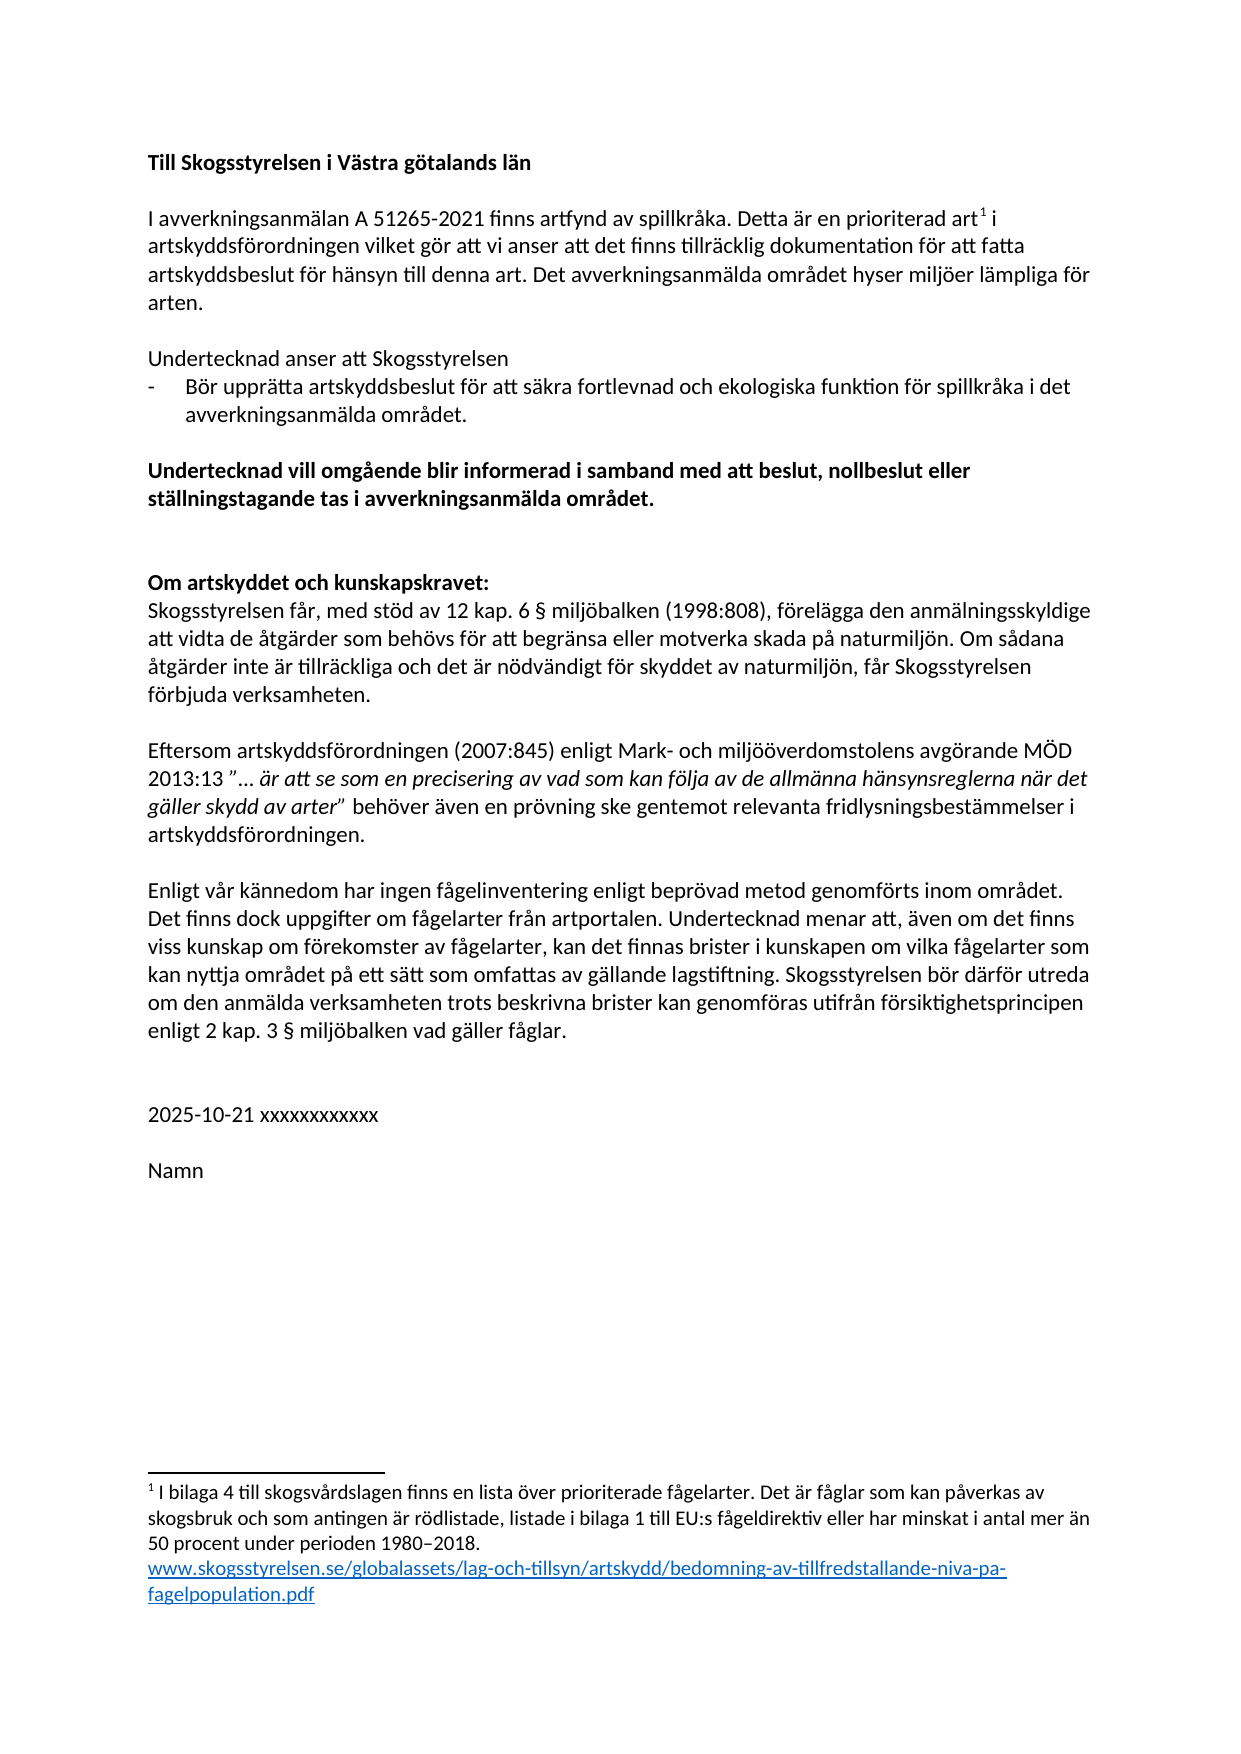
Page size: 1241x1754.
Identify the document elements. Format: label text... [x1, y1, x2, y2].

text Skogsstyrelsen får, med stöd av 12 kap. 6 § miljöbalken (1998:808), förelägga den anmälningsskyldige att vidta de åtgärder som behövs för att begränsa eller motverka skada på naturmiljön. Om sådana åtgärder inte är tillräckliga och det är nödvändigt för skyddet av naturmiljön, får Skogsstyrelsen förbjuda verksamheten. [148, 596, 1093, 708]
text Undertecknad anser att Skogsstyrelsen [148, 344, 1093, 372]
text Om artskyddet och kunskapskravet: [148, 568, 1093, 596]
text Namn [148, 1156, 1093, 1184]
text Till Skogsstyrelsen i Västra götalands län [148, 148, 1093, 176]
list Bör upprätta artskyddsbeslut för att säkra fortlevnad och ekologiska funktion för spillkråka i det avverkningsanmälda området. [148, 372, 1093, 428]
text 2025-10-21 xxxxxxxxxxxx [148, 1100, 1093, 1128]
text Undertecknad vill omgående blir informerad i samband med att beslut, nollbeslut eller ställningstagande tas i avverkningsanmälda området. [148, 456, 1093, 512]
text Enligt vår kännedom har ingen fågelinventering enligt beprövad metod genomförts inom området. Det finns dock uppgifter om fågelarter från artportalen. Undertecknad menar att, även om det finns viss kunskap om förekomster av fågelarter, kan det finnas brister i kunskapen om vilka fågelarter som kan nyttja området på ett sätt som omfattas av gällande lagstiftning. Skogsstyrelsen bör därför utreda om den anmälda verksamheten trots beskrivna brister kan genomföras utifrån försiktighetsprincipen enligt 2 kap. 3 § miljöbalken vad gäller fåglar. [148, 876, 1093, 1044]
text Eftersom artskyddsförordningen (2007:845) enligt Mark- och miljööverdomstolens avgörande MÖD 2013:13 ”… är att se som en precisering av vad som kan följa av de allmänna hänsynsreglerna när det [148, 736, 1093, 792]
text I avverkningsanmälan A 51265-2021 finns artfynd av spillkråka. Detta är en prioriterad art i artskyddsförordningen vilket gör att vi anser att det finns tillräcklig dokumentation för att fatta artskyddsbeslut för hänsyn till denna art. Det avverkningsanmälda området hyser miljöer lämpliga för arten. [148, 204, 1093, 316]
text gäller skydd av arter” behöver även en prövning ske gentemot relevanta fridlysningsbestämmelser i artskyddsförordningen. [148, 792, 1093, 848]
